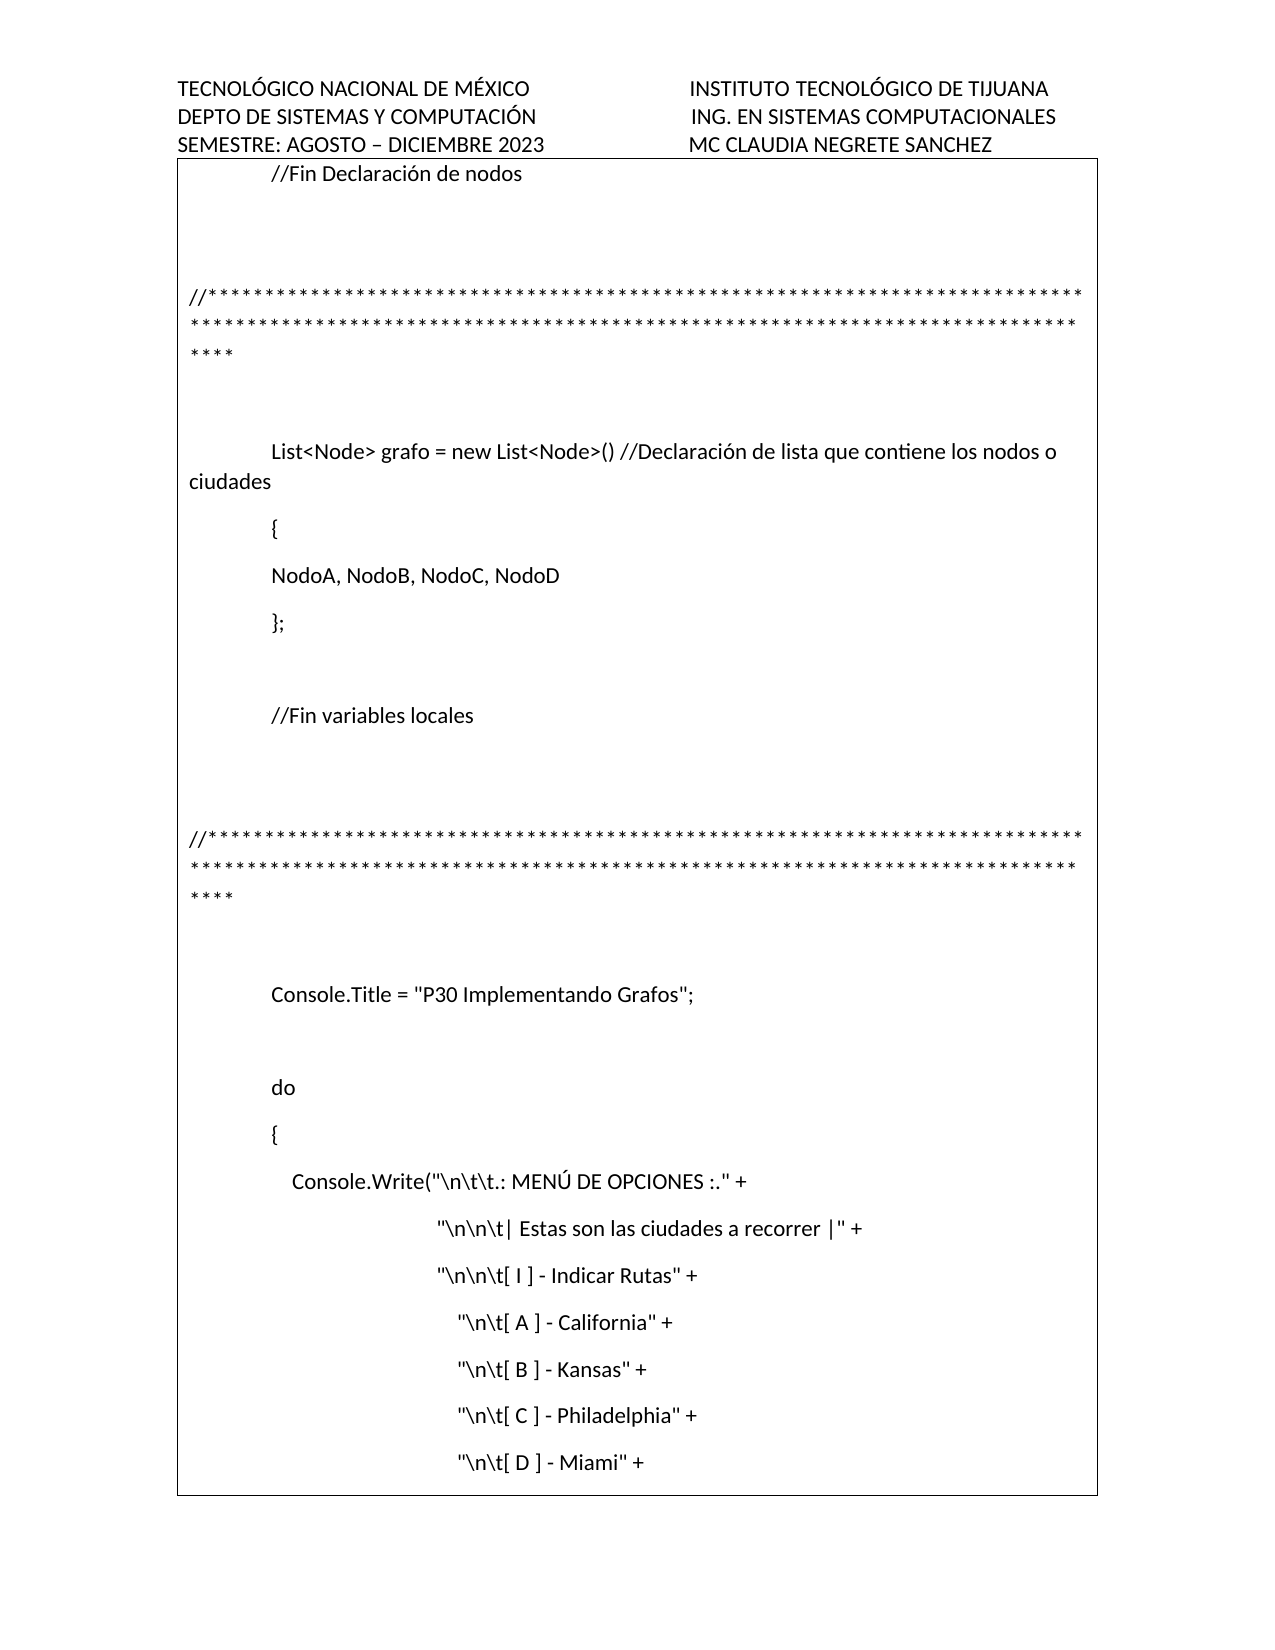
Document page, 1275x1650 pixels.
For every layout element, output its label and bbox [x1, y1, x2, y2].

table_header [178, 159, 1097, 1495]
